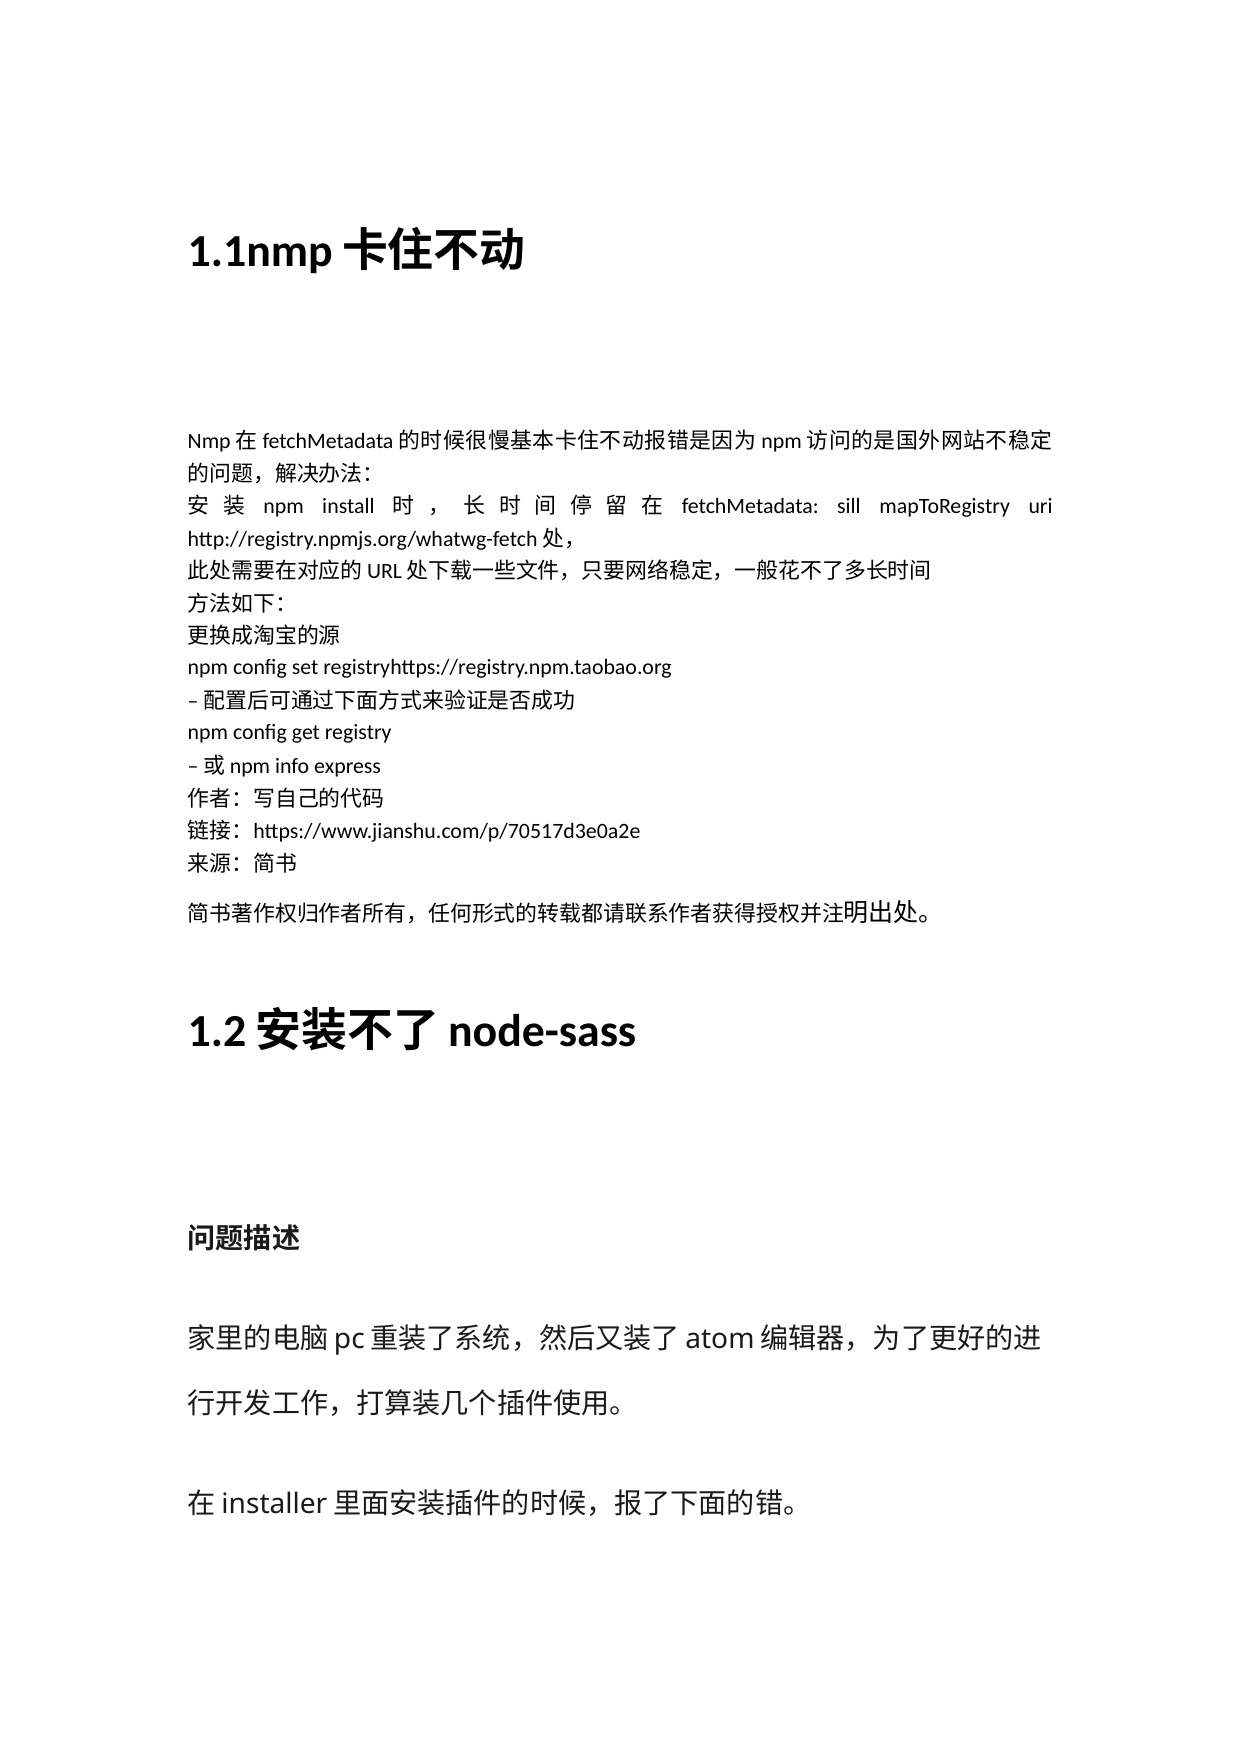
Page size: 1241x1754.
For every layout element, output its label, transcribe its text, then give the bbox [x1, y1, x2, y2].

text – 或npm info express 作者：写自己的代码 链接：https://www.jianshu.com/p/70517d3e0a2e 来源：简书 简书著作权归作者所有，任何形式的转载都请联系作者获得授权并注明出处。 [187, 748, 1053, 943]
subtitle 1.1nmp卡住不动 [187, 197, 1053, 295]
text 方法如下： [187, 585, 1053, 618]
text npm config get registry [187, 715, 1053, 748]
text 更换成淘宝的源 [187, 618, 1053, 650]
text – 配置后可通过下面方式来验证是否成功 [187, 683, 1053, 715]
text 此处需要在对应的URL处下载一些文件，只要网络稳定，一般花不了多长时间 [187, 553, 1053, 585]
subtitle 1.2安装不了node-sass [187, 978, 1053, 1076]
text npm config set registryhttps://registry.npm.taobao.org [187, 650, 1053, 683]
text Nmp在fetchMetadata的时候很慢基本卡住不动报错是因为npm访问的是国外网站不稳定的问题，解决办法： [187, 423, 1053, 488]
text 在installer里面安装插件的时候，报了下面的错。 [187, 1469, 1053, 1534]
text 问题描述 [187, 1204, 1053, 1269]
text 家里的电脑pc重装了系统，然后又装了atom编辑器，为了更好的进行开发工作，打算装几个插件使用。 [187, 1304, 1053, 1434]
text 安装npm install时，长时间停留在fetchMetadata: sill mapToRegistry uri http://registry.npmjs.org/whatwg-fetch处， [187, 488, 1053, 553]
